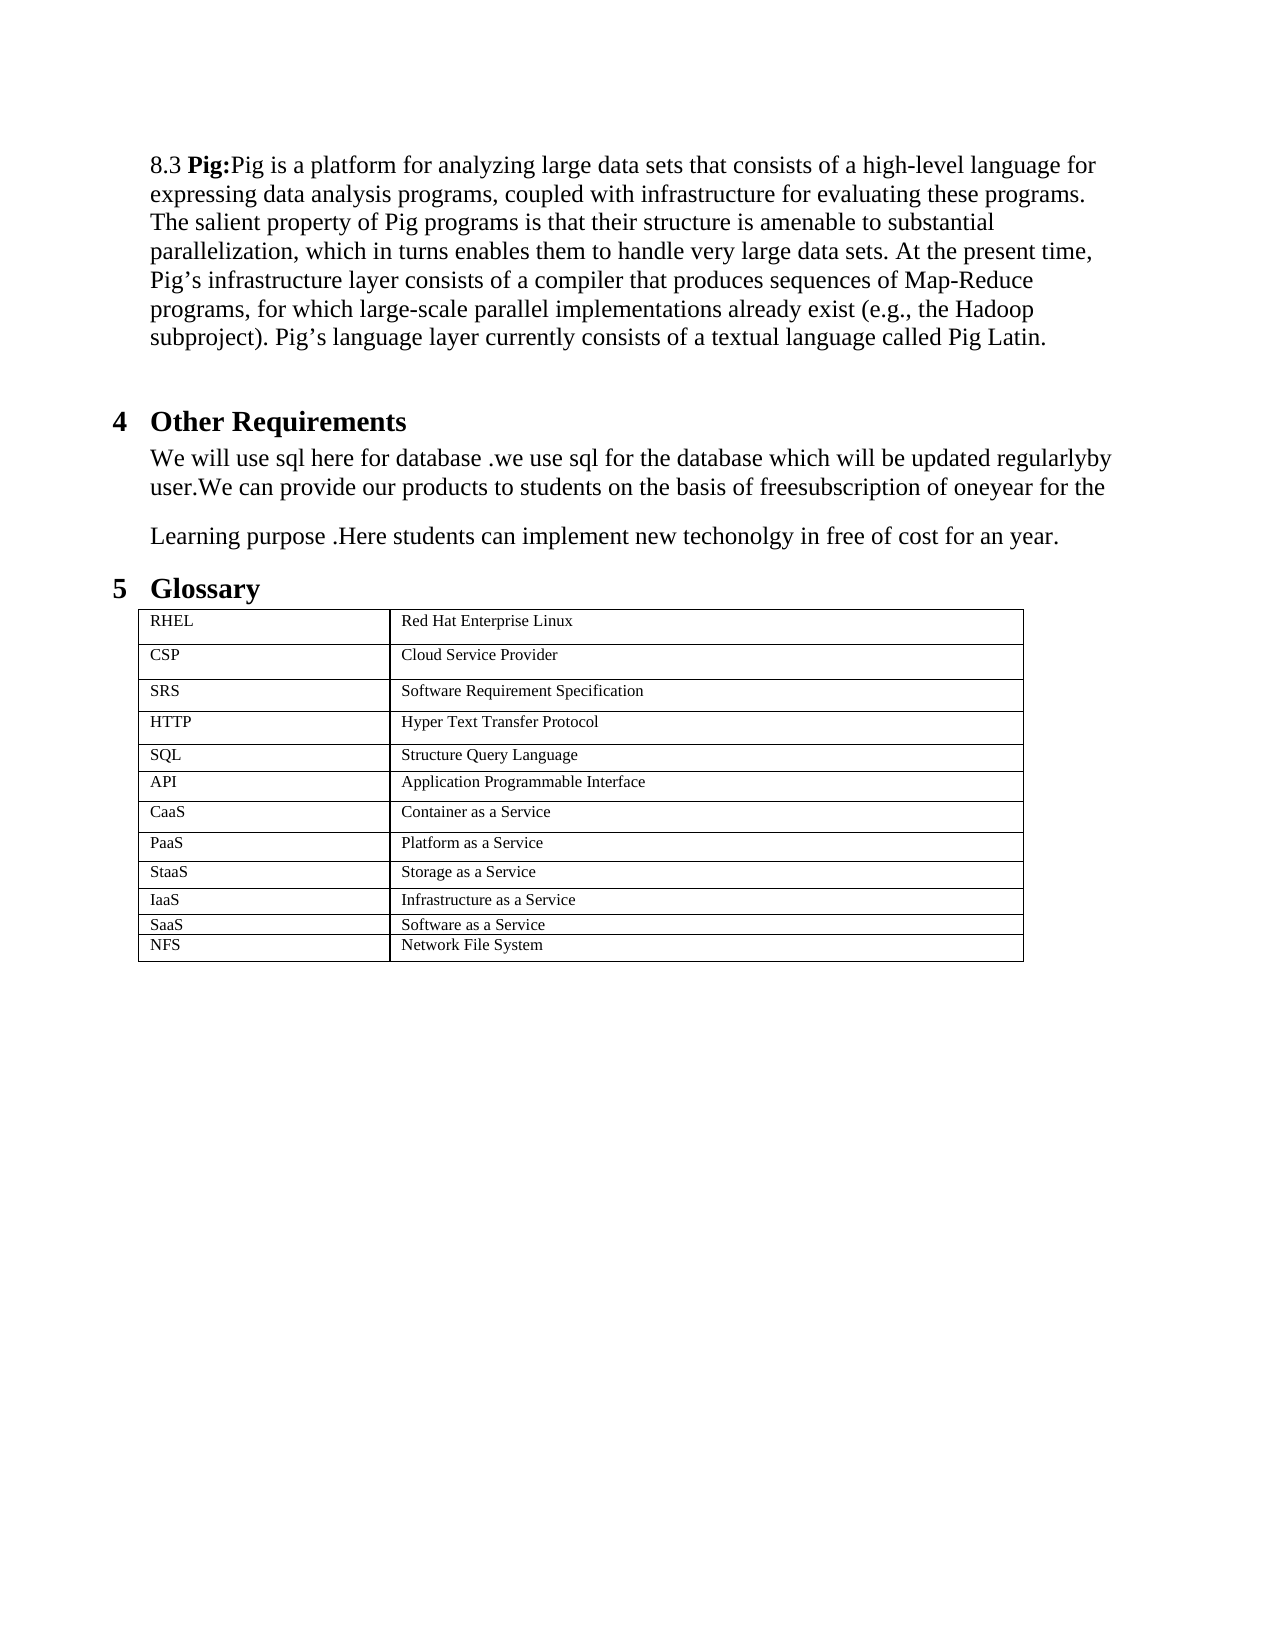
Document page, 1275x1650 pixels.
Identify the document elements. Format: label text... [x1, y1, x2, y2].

table_cell SQL [139, 745, 389, 771]
table_cell Platform as a Service [391, 833, 1023, 861]
subtitle 8.3 Pig:Pig is a platform for analyzing large data sets that consists of a high-level language for expressing data analysis programs, coupled with infrastructure for evaluating these programs. The salient property of Pig programs is that their structure is amenable to substantial parallelization, which in turns enables them to handle very large data sets. At the present time, Pig’s infrastructure layer consists of a compiler that produces sequences of Map-Reduce programs, for which large-scale parallel implementations already exist (e.g., the Hadoop subproject). Pig’s language layer currently consists of a textual language called Pig Latin. [150, 150, 1125, 351]
table_header RHEL [139, 610, 389, 644]
table_cell Storage as a Service [391, 862, 1023, 888]
subtitle Other Requirements [112, 404, 1125, 438]
table_cell API [139, 772, 389, 801]
table_cell HTTP [139, 712, 389, 744]
table_cell PaaS [139, 833, 389, 861]
text Learning purpose .Here students can implement new techonolgy in free of cost for an year. [150, 521, 1125, 550]
table_cell CaaS [139, 802, 389, 832]
table_cell Container as a Service [391, 802, 1023, 832]
table_cell SRS [139, 680, 389, 711]
table_cell IaaS [139, 889, 389, 913]
table_cell Hyper Text Transfer Protocol [391, 712, 1023, 744]
table_cell Software as a Service [391, 915, 1023, 934]
table_cell NFS [139, 935, 389, 961]
table_cell CSP [139, 645, 389, 679]
table_cell Infrastructure as a Service [391, 889, 1023, 913]
table_cell Cloud Service Provider [391, 645, 1023, 679]
table_cell Structure Query Language [391, 745, 1023, 771]
text We will use sql here for database .we use sql for the database which will be updated regularlyby user.We can provide our products to students on the basis of freesubscription of oneyear for the [150, 443, 1125, 500]
table_cell Network File System [391, 935, 1023, 961]
table_cell StaaS [139, 862, 389, 888]
table_cell Application Programmable Interface [391, 772, 1023, 801]
table_cell SaaS [139, 915, 389, 934]
table_cell Software Requirement Specification [391, 680, 1023, 711]
subtitle Glossary [112, 571, 1125, 604]
table_header Red Hat Enterprise Linux [391, 610, 1023, 644]
